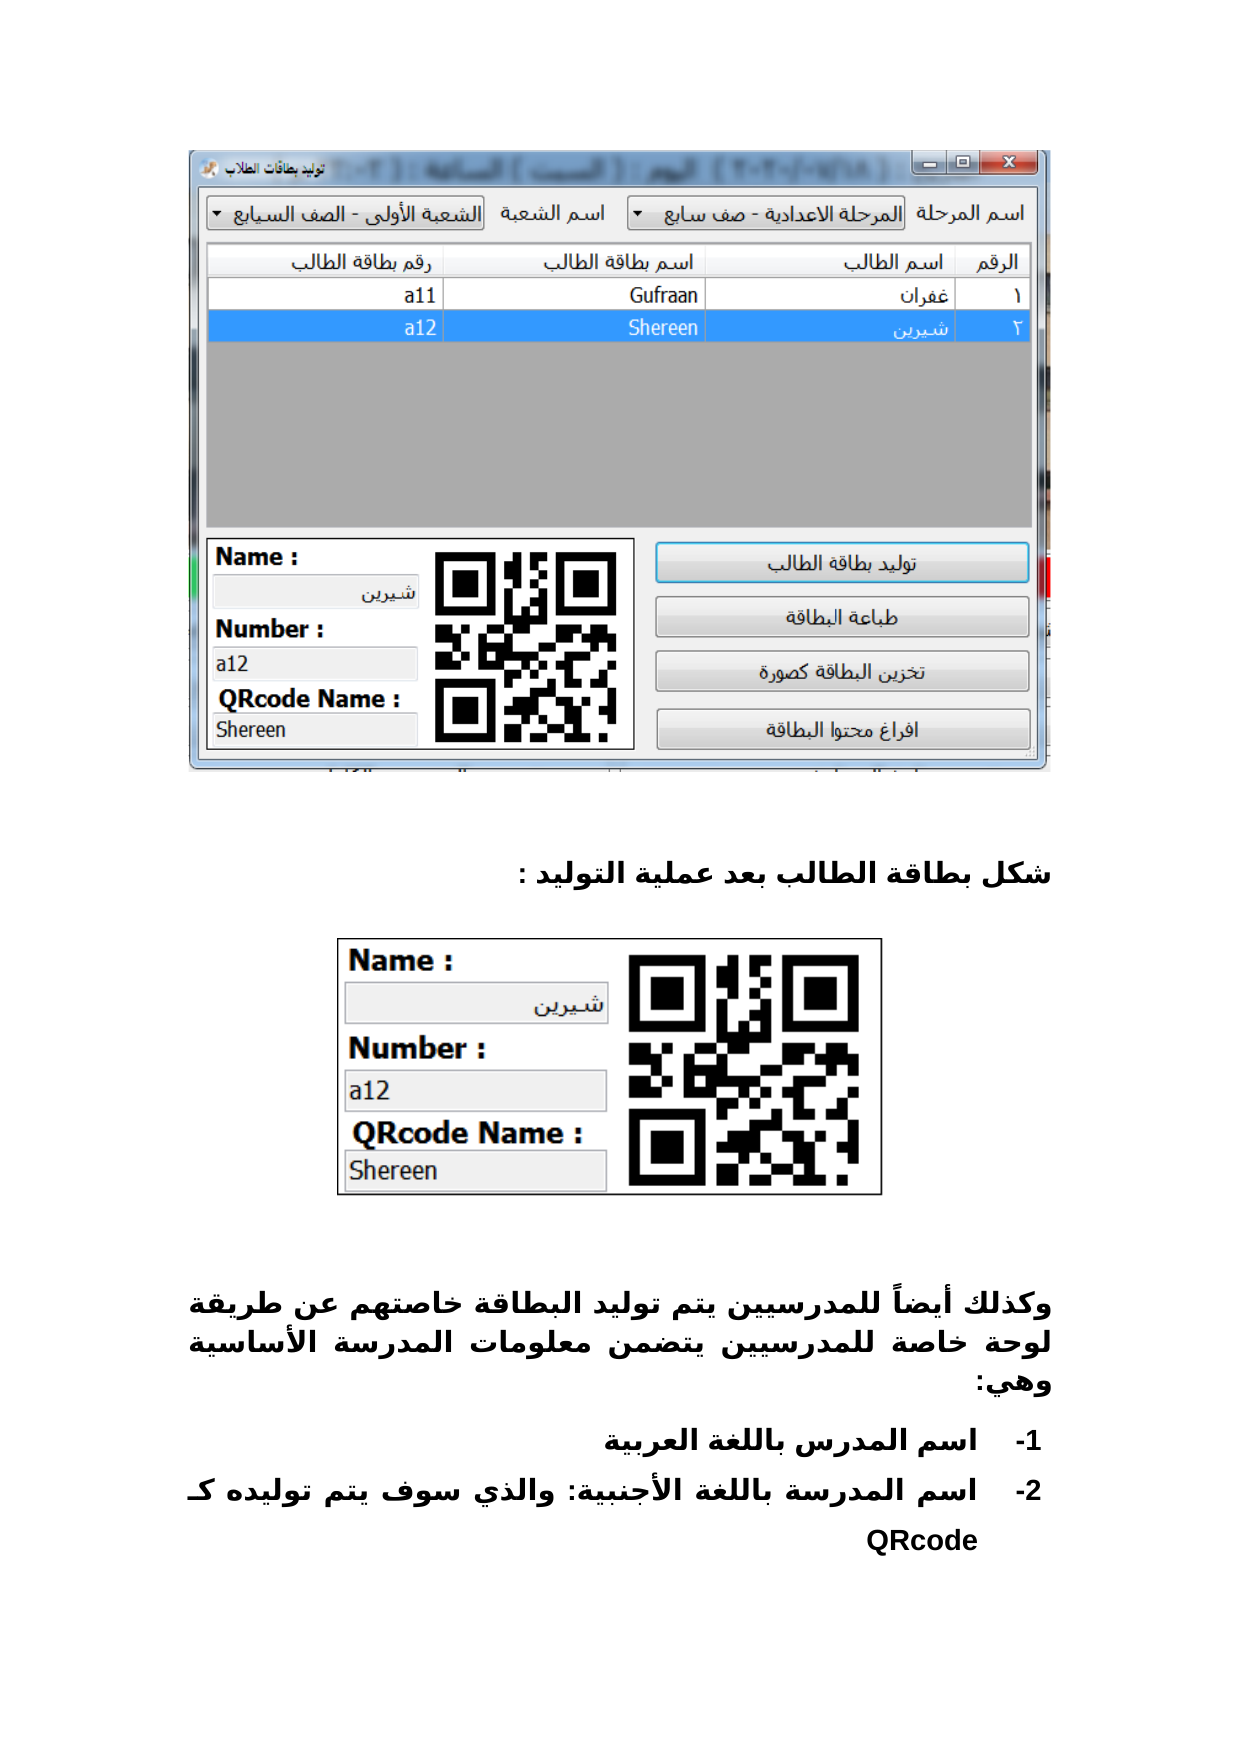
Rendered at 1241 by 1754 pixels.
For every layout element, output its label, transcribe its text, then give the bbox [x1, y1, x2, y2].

picture [188, 150, 1053, 772]
picture [337, 938, 884, 1197]
list اسم المدرسة باللغة الأجنبية: والذي سوف يتم توليده كـ QRcode [187, 1473, 1016, 1557]
text شكل بطاقة الطالب بعد عملية التوليد : [187, 856, 1053, 890]
list اسم المدرس باللغة العربية [187, 1423, 1016, 1456]
text وكذلك أيضاً للمدرسيين يتم توليد البطاقة خاصتهم عن طريقة لوحة خاصة للمدرسيين يتضمن معلومات المدرسة الأساسية وهي: [187, 1286, 1053, 1397]
